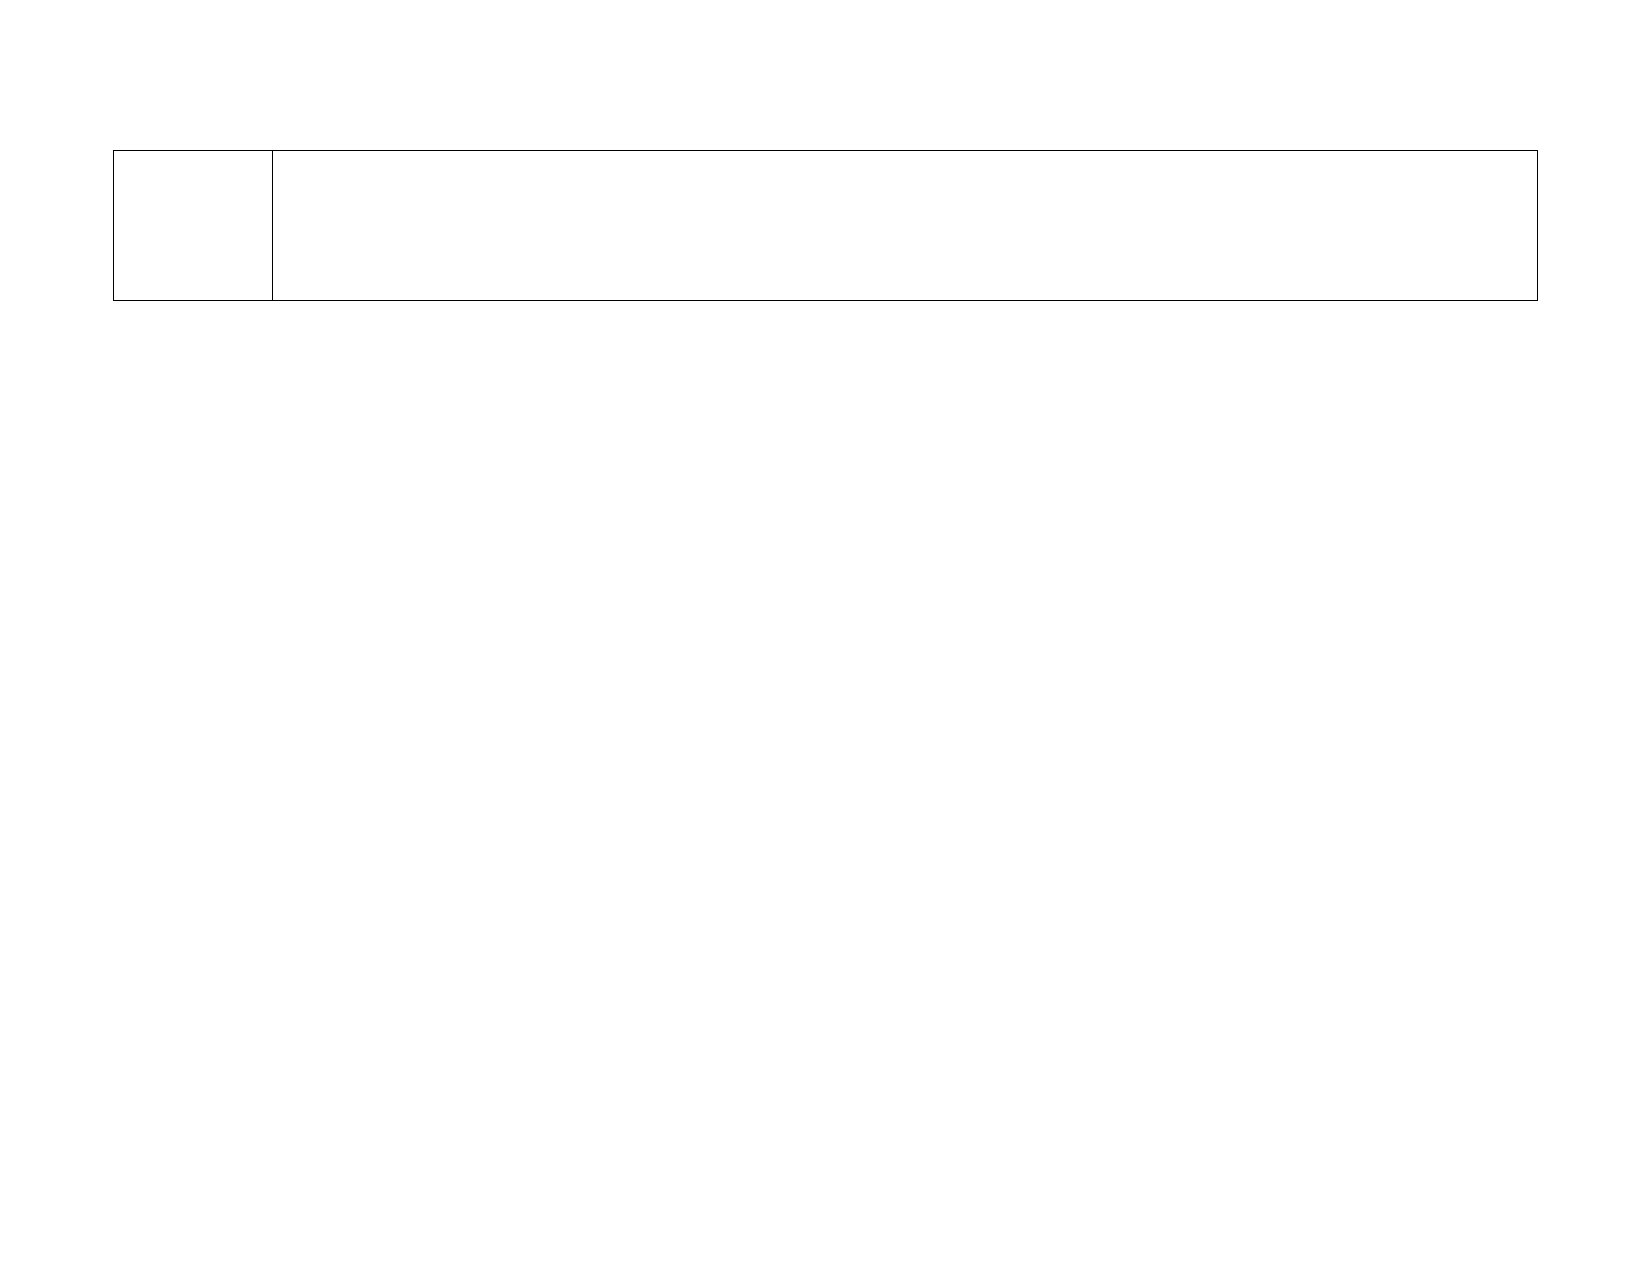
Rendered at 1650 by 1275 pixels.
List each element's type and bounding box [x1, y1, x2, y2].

table_cell [273, 151, 1537, 300]
table_cell [114, 151, 272, 300]
